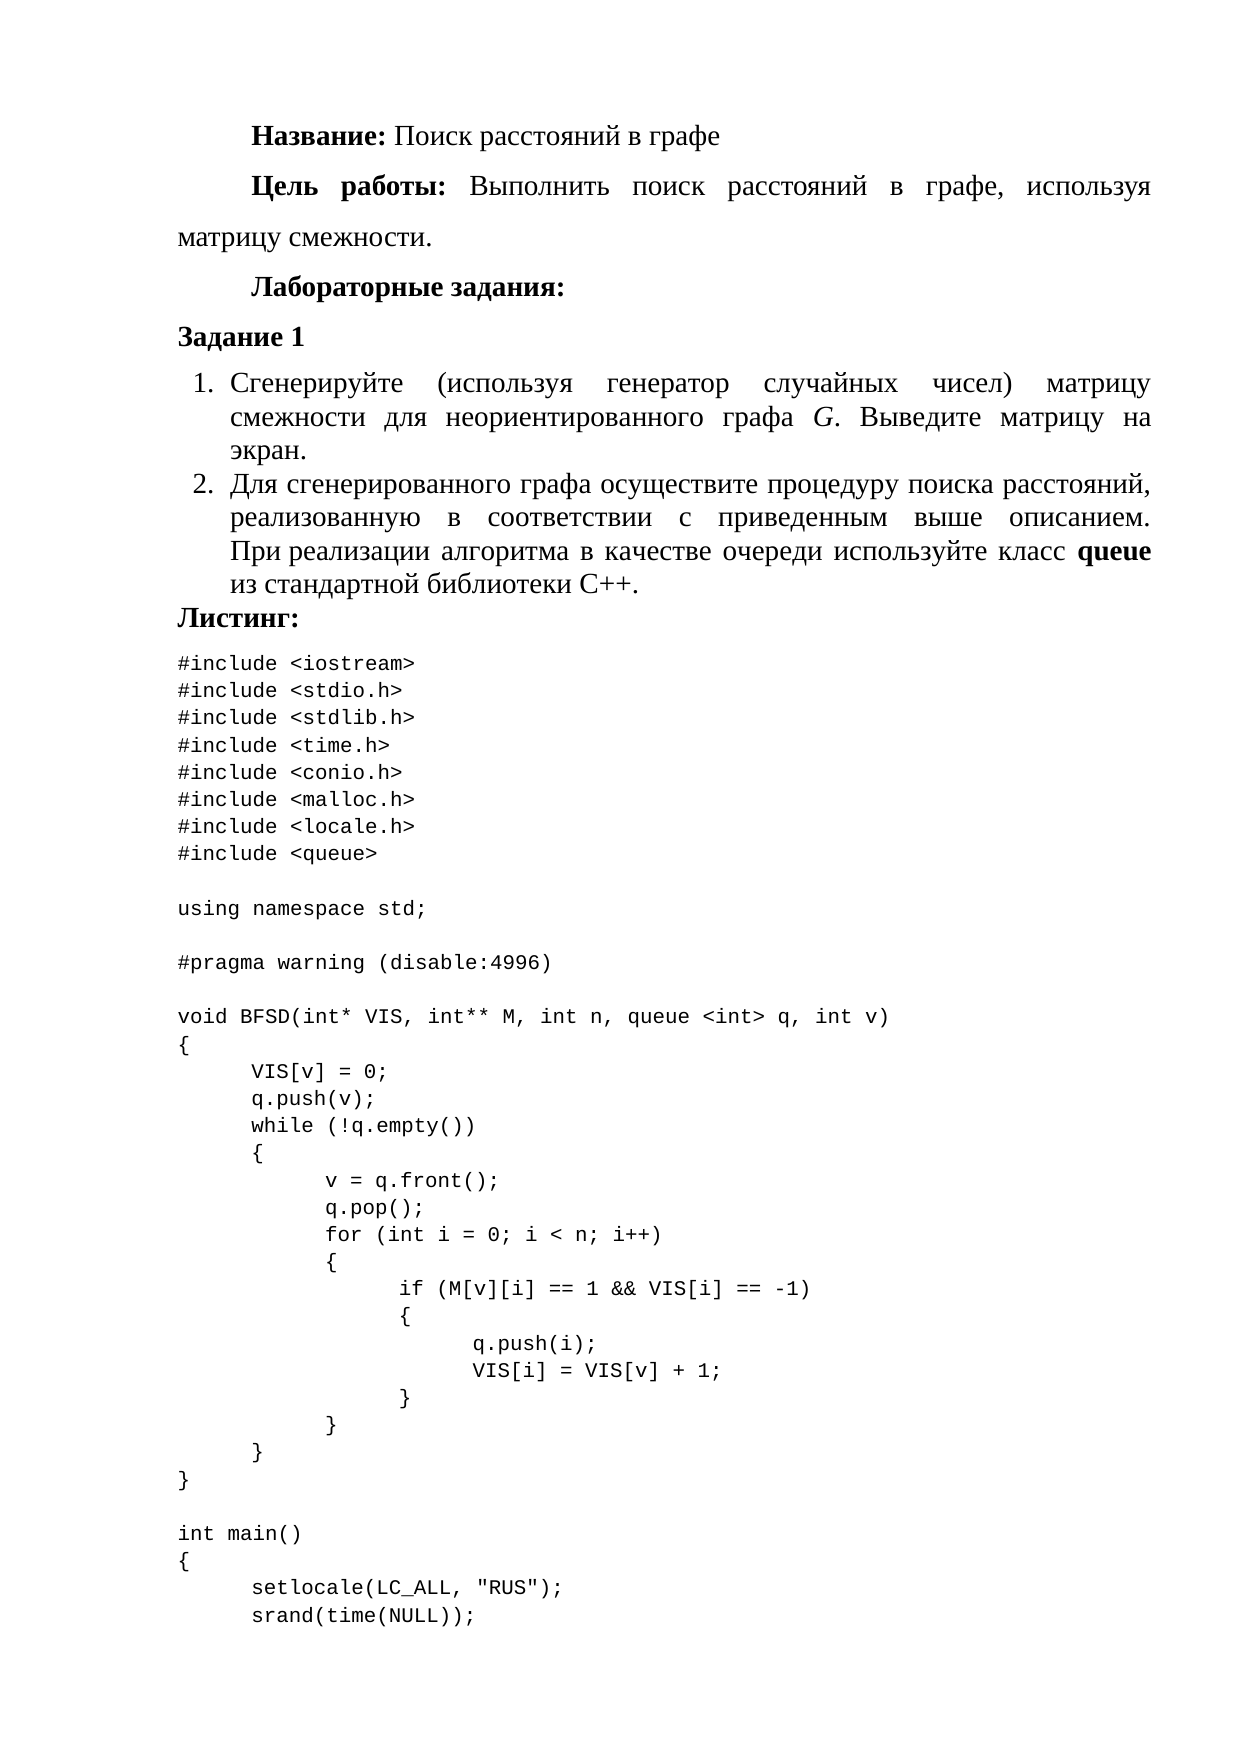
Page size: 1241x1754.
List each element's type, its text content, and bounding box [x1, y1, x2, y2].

text } [177, 1469, 1152, 1492]
text VIS[i] = VIS[v] + 1; [177, 1360, 1152, 1383]
text { [177, 1251, 1152, 1275]
text q.push(i); [177, 1333, 1152, 1356]
text } [177, 1441, 1152, 1465]
text srand(time(NULL)); [177, 1604, 1152, 1628]
text v = q.front(); [177, 1169, 1152, 1193]
text #include <malloc.h> [177, 789, 1152, 813]
text #include <stdlib.h> [177, 707, 1152, 731]
text #include <locale.h> [177, 816, 1152, 840]
text } [177, 1387, 1152, 1411]
text q.push(v); [177, 1088, 1152, 1112]
text while (!q.empty()) [177, 1115, 1152, 1139]
text Лабораторные задания: [177, 269, 1152, 303]
text Цель работы: Выполнить поиск расстояний в графе, используя матрицу смежности. [177, 168, 1152, 252]
text #include <time.h> [177, 734, 1152, 758]
text { [177, 1550, 1152, 1574]
text setlocale(LC_ALL, "RUS"); [177, 1577, 1152, 1601]
text void BFSD(int* VIS, int** M, int n, queue <int> q, int v) [177, 1006, 1152, 1030]
text { [177, 1306, 1152, 1329]
text using namespace std; [177, 898, 1152, 921]
list Для сгенерированного графа осуществите процедуру поиска расстояний, реализованную в соответствии с приведенным выше описанием. При реализации алгоритма в качестве очереди используйте класс queue из стандартной библиотеки С++. [192, 466, 1152, 600]
text { [177, 1034, 1152, 1057]
text #pragma warning (disable:4996) [177, 952, 1152, 976]
text Название: Поиск расстояний в графе [177, 118, 1152, 152]
text } [177, 1414, 1152, 1438]
list Сгенерируйте (используя генератор случайных чисел) матрицу смежности для неориентированного графа G. Выведите матрицу на экран. [192, 365, 1152, 466]
text #include <queue> [177, 843, 1152, 867]
text q.pop(); [177, 1197, 1152, 1220]
text int main() [177, 1523, 1152, 1547]
text for (int i = 0; i < n; i++) [177, 1224, 1152, 1248]
text { [177, 1142, 1152, 1166]
text #include <iostream> [177, 653, 1152, 677]
text VIS[v] = 0; [177, 1061, 1152, 1084]
text Задание 1 [177, 319, 1152, 353]
text Листинг: [177, 600, 1152, 634]
text #include <stdio.h> [177, 680, 1152, 704]
text if (M[v][i] == 1 && VIS[i] == -1) [177, 1278, 1152, 1302]
text #include <conio.h> [177, 762, 1152, 785]
